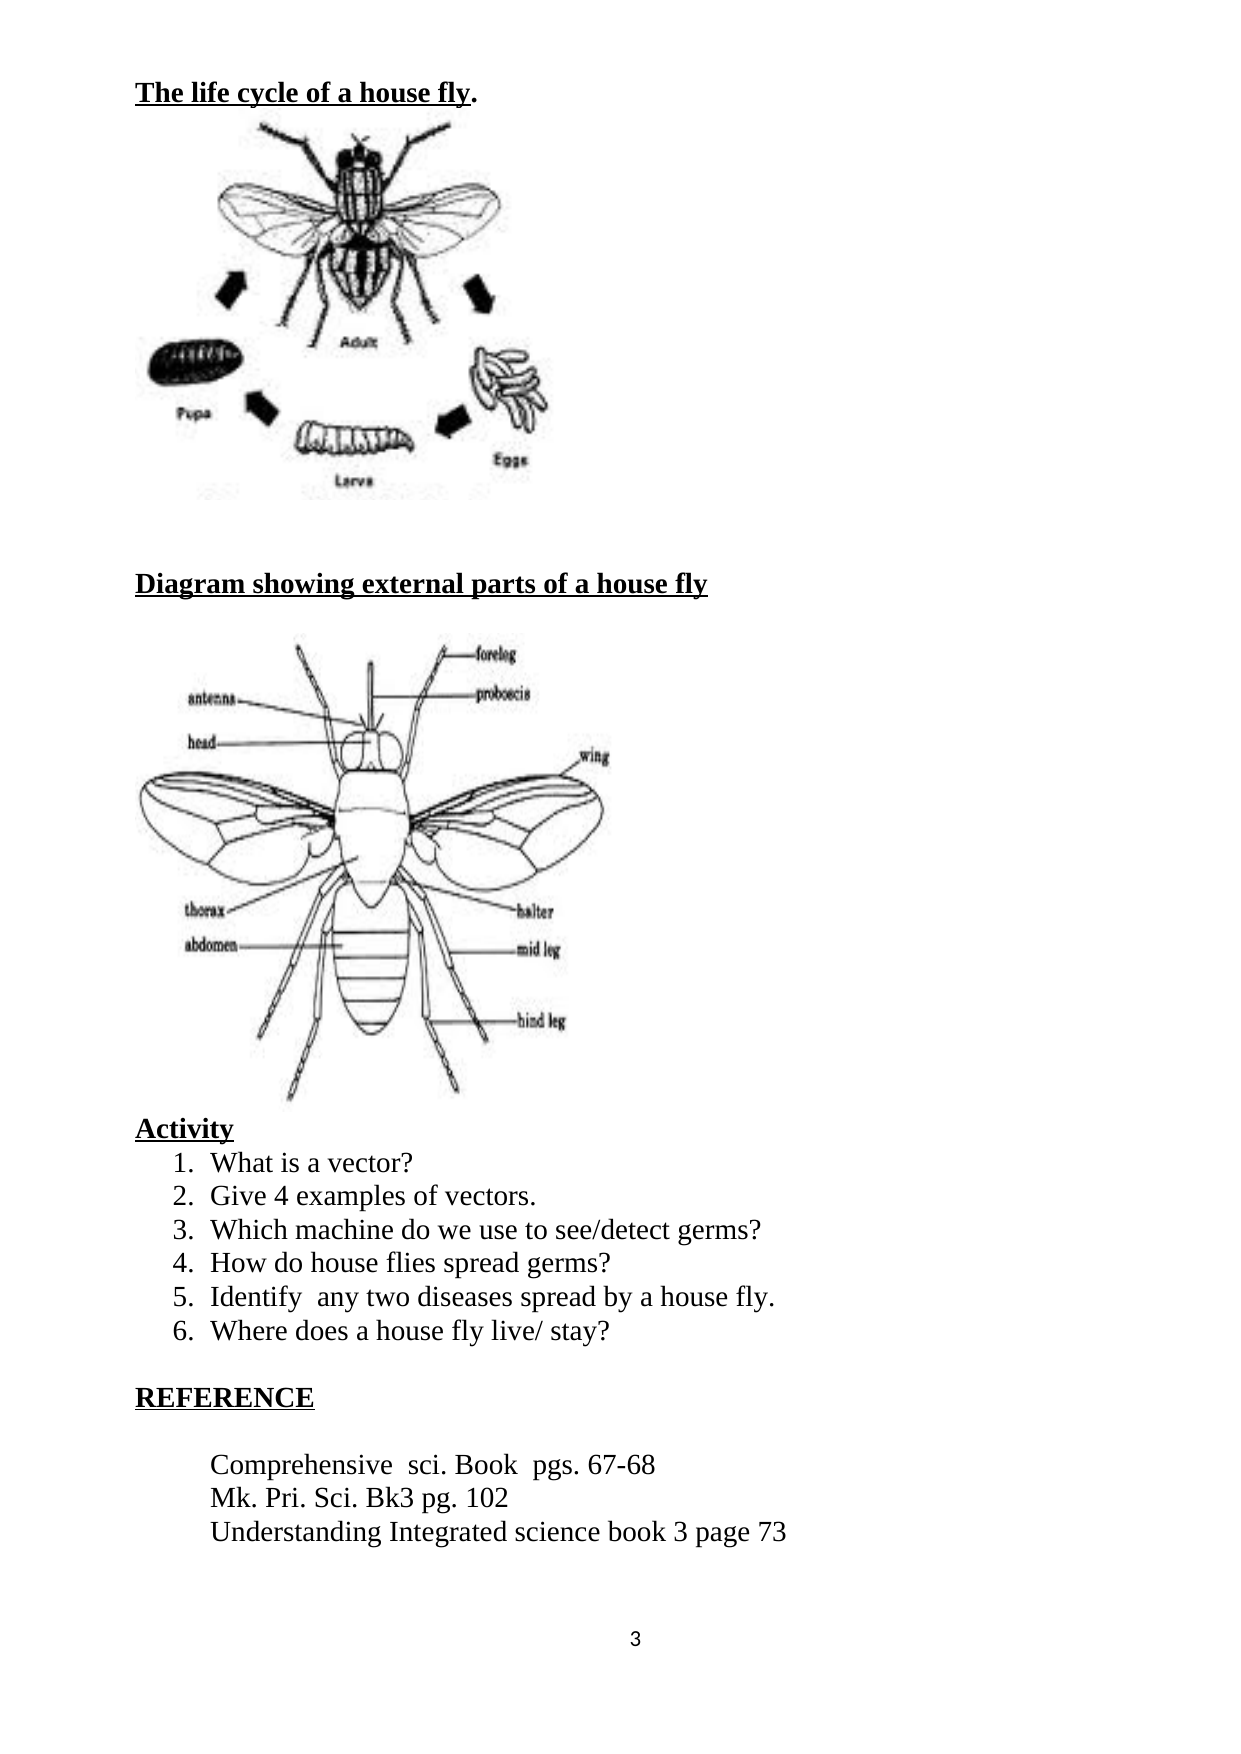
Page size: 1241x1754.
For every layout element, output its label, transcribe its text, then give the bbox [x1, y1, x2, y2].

list Understanding Integrated science book 3 page 73 [210, 1514, 1135, 1547]
list What is a vector? [172, 1145, 1135, 1178]
text Activity [135, 1111, 1135, 1145]
text The life cycle of a house fly. [135, 75, 1135, 108]
text Diagram showing external parts of a house fly [135, 566, 1135, 600]
list How do house flies spread germs? [172, 1246, 1135, 1279]
list Identify any two diseases spread by a house fly. [172, 1279, 1135, 1313]
picture [135, 108, 564, 500]
list Mk. Pri. Sci. Bk3 pg. 102 [210, 1480, 1135, 1514]
text REFERENCE [135, 1380, 1135, 1413]
list Comprehensive sci. Book pgs. 67-68 [210, 1447, 1135, 1480]
picture [135, 633, 617, 1112]
list Where does a house fly live/ stay? [172, 1313, 1135, 1346]
list Give 4 examples of vectors. [172, 1178, 1135, 1212]
list Which machine do we use to see/detect germs? [172, 1212, 1135, 1246]
